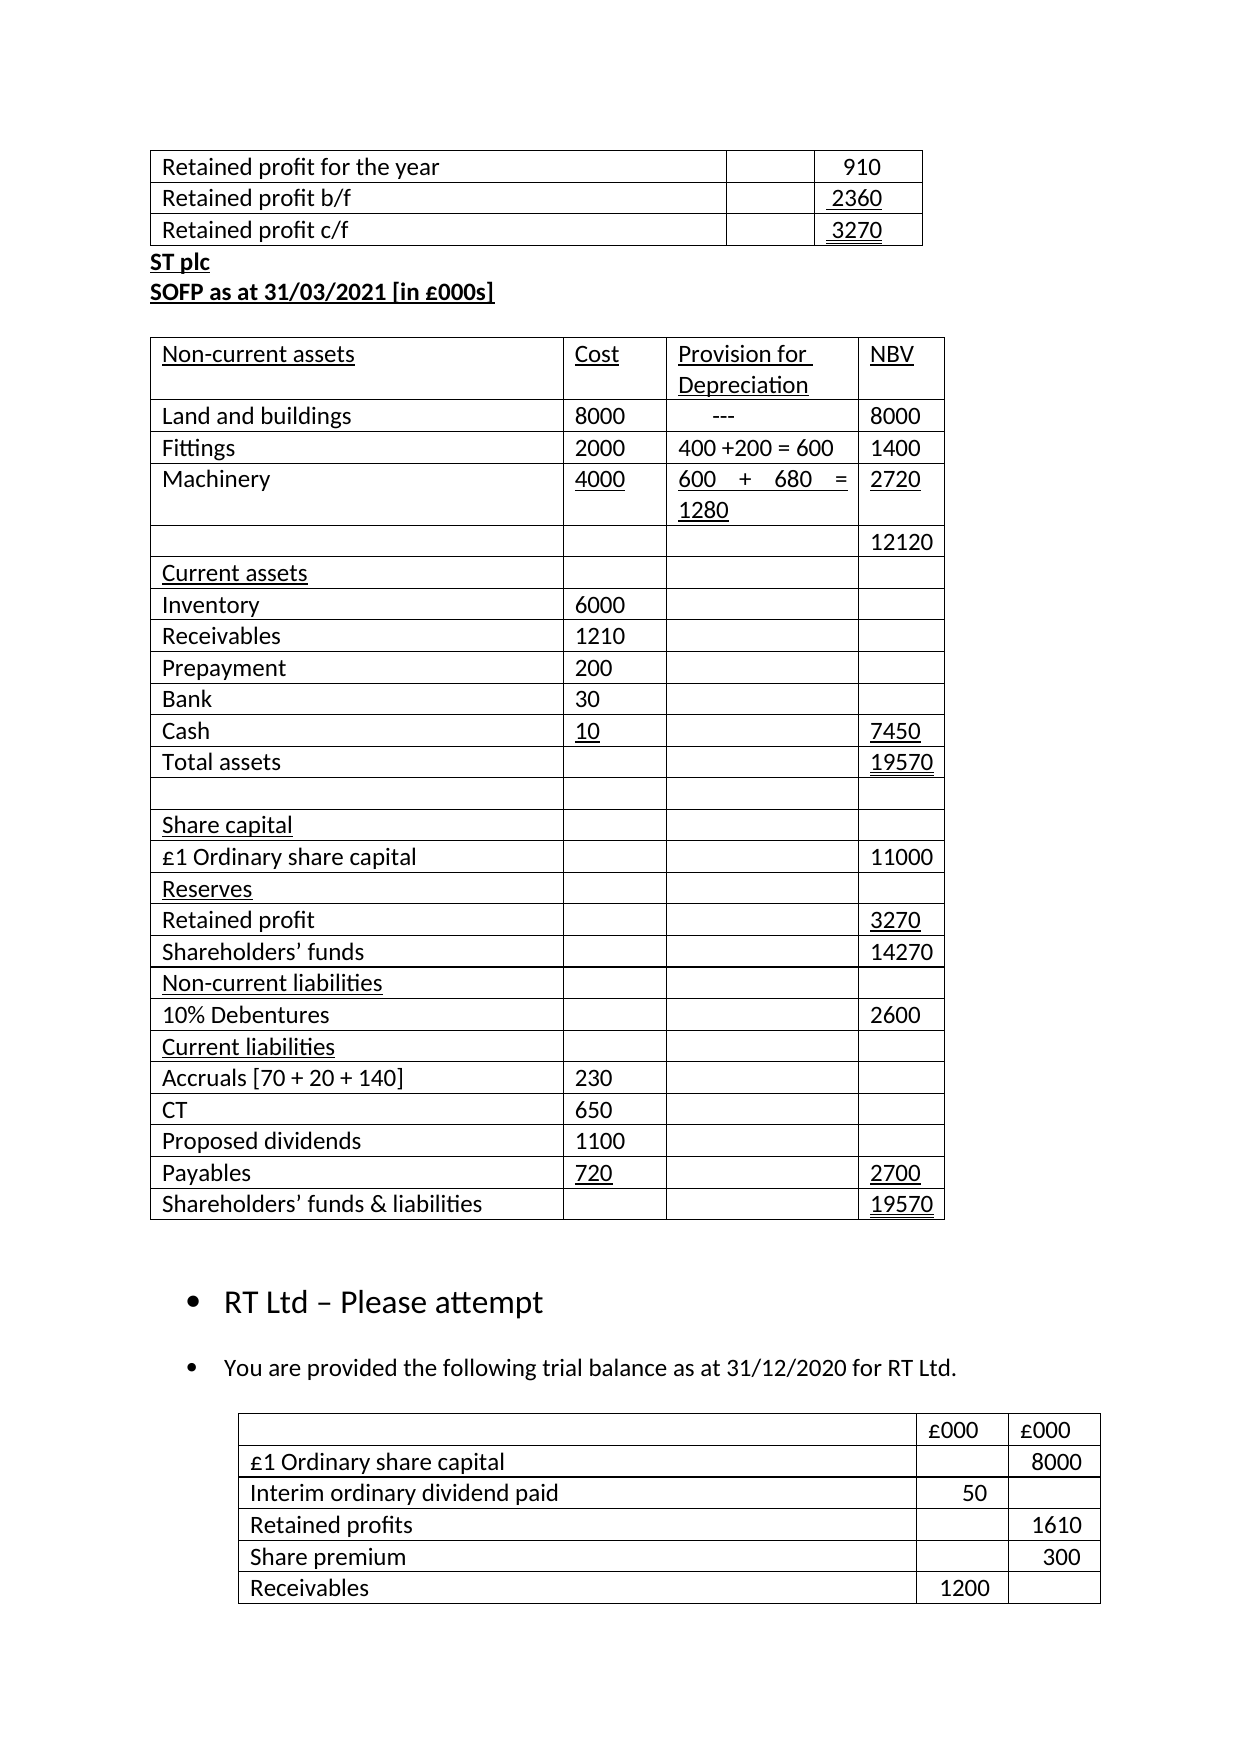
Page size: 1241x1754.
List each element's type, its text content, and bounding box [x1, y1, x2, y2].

table_cell Interim ordinary dividend paid [239, 1478, 916, 1508]
table_cell Shareholders’ funds [151, 936, 563, 966]
table_cell [859, 557, 944, 588]
table_cell [667, 904, 858, 935]
table_cell Fittings [151, 432, 563, 462]
table_header Provision for Depreciation [667, 338, 858, 399]
table_cell 2600 [859, 999, 944, 1029]
table_cell [917, 1509, 1008, 1539]
table_cell [859, 968, 944, 998]
table_cell [727, 214, 814, 245]
table_cell [859, 620, 944, 651]
table_cell Share capital [151, 810, 563, 840]
table_cell [564, 778, 666, 809]
table_cell Land and buildings [151, 400, 563, 431]
table_cell 400 +200 = 600 [667, 432, 858, 462]
table_cell [667, 526, 858, 556]
table_cell [667, 1031, 858, 1061]
table_cell [727, 151, 814, 182]
table_cell [667, 1062, 858, 1093]
table_cell Non-current liabilities [151, 968, 563, 998]
table_cell [859, 1125, 944, 1156]
table_header NBV [859, 338, 944, 399]
table_cell [564, 904, 666, 935]
table_cell 230 [564, 1062, 666, 1093]
table_cell Machinery [151, 464, 563, 524]
table_cell [859, 1031, 944, 1061]
table_cell [667, 968, 858, 998]
table_cell 650 [564, 1094, 666, 1124]
table_cell Current liabilities [151, 1031, 563, 1061]
table_cell [564, 968, 666, 998]
table_cell [667, 841, 858, 872]
table_cell 2000 [564, 432, 666, 462]
table_cell 720 [564, 1157, 666, 1187]
table_cell Cash [151, 715, 563, 746]
table_cell Retained profit c/f [151, 214, 726, 245]
table_cell [667, 1189, 858, 1219]
table_cell 3270 [859, 904, 944, 935]
table_cell 8000 [1009, 1446, 1100, 1476]
table_cell £1 Ordinary share capital [239, 1446, 916, 1476]
table_cell 300 [1009, 1541, 1100, 1571]
table_cell [151, 778, 563, 809]
table_cell [564, 1031, 666, 1061]
table_cell [667, 1094, 858, 1124]
table_cell 10 [564, 715, 666, 746]
table_cell 30 [564, 684, 666, 714]
table_cell [564, 557, 666, 588]
table_cell [859, 810, 944, 840]
table_cell 1400 [859, 432, 944, 462]
table_cell 19570 [859, 747, 944, 777]
table_header [239, 1414, 916, 1445]
text SOFP as at 31/03/2021 [in £000s] [150, 276, 1090, 307]
text ST plc [150, 246, 1090, 276]
table_cell Reserves [151, 873, 563, 903]
table_cell [667, 589, 858, 619]
table_cell [667, 715, 858, 746]
table_cell 50 [917, 1478, 1008, 1508]
table_cell 600 + 680 = 1280 [667, 464, 858, 524]
table_cell [1009, 1572, 1100, 1603]
table_cell [667, 557, 858, 588]
table_cell Retained profit b/f [151, 183, 726, 213]
table_cell Receivables [239, 1572, 916, 1603]
table_cell Retained profit [151, 904, 563, 935]
table_cell [667, 936, 858, 966]
table_cell 11000 [859, 841, 944, 872]
table_cell [859, 873, 944, 903]
table_cell --- [667, 400, 858, 431]
table_header Cost [564, 338, 666, 399]
table_cell [564, 936, 666, 966]
table_cell [859, 589, 944, 619]
table_cell [667, 1125, 858, 1156]
table_cell [564, 1189, 666, 1219]
table_cell 1200 [917, 1572, 1008, 1603]
table_cell 8000 [564, 400, 666, 431]
table_cell 200 [564, 652, 666, 682]
table_cell [564, 873, 666, 903]
table_cell [859, 778, 944, 809]
table_cell [917, 1541, 1008, 1571]
table_cell Proposed dividends [151, 1125, 563, 1156]
table_cell 19570 [859, 1189, 944, 1219]
table_cell Total assets [151, 747, 563, 777]
table_cell 4000 [564, 464, 666, 524]
table_cell Receivables [151, 620, 563, 651]
table_cell Accruals [70 + 20 + 140] [151, 1062, 563, 1093]
table_cell [667, 873, 858, 903]
table_cell 6000 [564, 589, 666, 619]
table_cell 2720 [859, 464, 944, 524]
table_cell [564, 526, 666, 556]
table_cell [859, 652, 944, 682]
table_header Non-current assets [151, 338, 563, 399]
table_cell [667, 684, 858, 714]
table_cell [667, 620, 858, 651]
table_cell 2700 [859, 1157, 944, 1187]
table_cell [1009, 1478, 1100, 1508]
list You are provided the following trial balance as at 31/12/2020 for RT Ltd. [187, 1352, 1090, 1383]
table_cell Shareholders’ funds & liabilities [151, 1189, 563, 1219]
table_header £000 [917, 1414, 1008, 1445]
table_cell 2360 [815, 183, 922, 213]
table_cell [667, 652, 858, 682]
table_cell 14270 [859, 936, 944, 966]
table_cell [667, 778, 858, 809]
table_cell Share premium [239, 1541, 916, 1571]
table_cell Prepayment [151, 652, 563, 682]
table_cell [917, 1446, 1008, 1476]
table_cell Inventory [151, 589, 563, 619]
table_cell 1100 [564, 1125, 666, 1156]
table_header £000 [1009, 1414, 1100, 1445]
table_cell 10% Debentures [151, 999, 563, 1029]
table_cell 910 [815, 151, 922, 182]
table_cell [564, 999, 666, 1029]
table_cell 1610 [1009, 1509, 1100, 1539]
table_cell CT [151, 1094, 563, 1124]
table_cell [564, 841, 666, 872]
table_cell [859, 684, 944, 714]
table_cell [727, 183, 814, 213]
table_cell 12120 [859, 526, 944, 556]
table_cell [859, 1094, 944, 1124]
table_cell 3270 [815, 214, 922, 245]
table_cell [667, 999, 858, 1029]
table_cell 7450 [859, 715, 944, 746]
table_cell [564, 747, 666, 777]
table_cell [667, 810, 858, 840]
table_cell [859, 1062, 944, 1093]
table_cell 1210 [564, 620, 666, 651]
table_cell [564, 810, 666, 840]
table_cell £1 Ordinary share capital [151, 841, 563, 872]
table_cell [667, 747, 858, 777]
table_cell Payables [151, 1157, 563, 1187]
table_cell Retained profit for the year [151, 151, 726, 182]
table_cell 8000 [859, 400, 944, 431]
table_cell [667, 1157, 858, 1187]
table_cell Retained profits [239, 1509, 916, 1539]
table_cell Current assets [151, 557, 563, 588]
table_cell [151, 526, 563, 556]
list RT Ltd – Please attempt [187, 1281, 1090, 1322]
table_cell Bank [151, 684, 563, 714]
